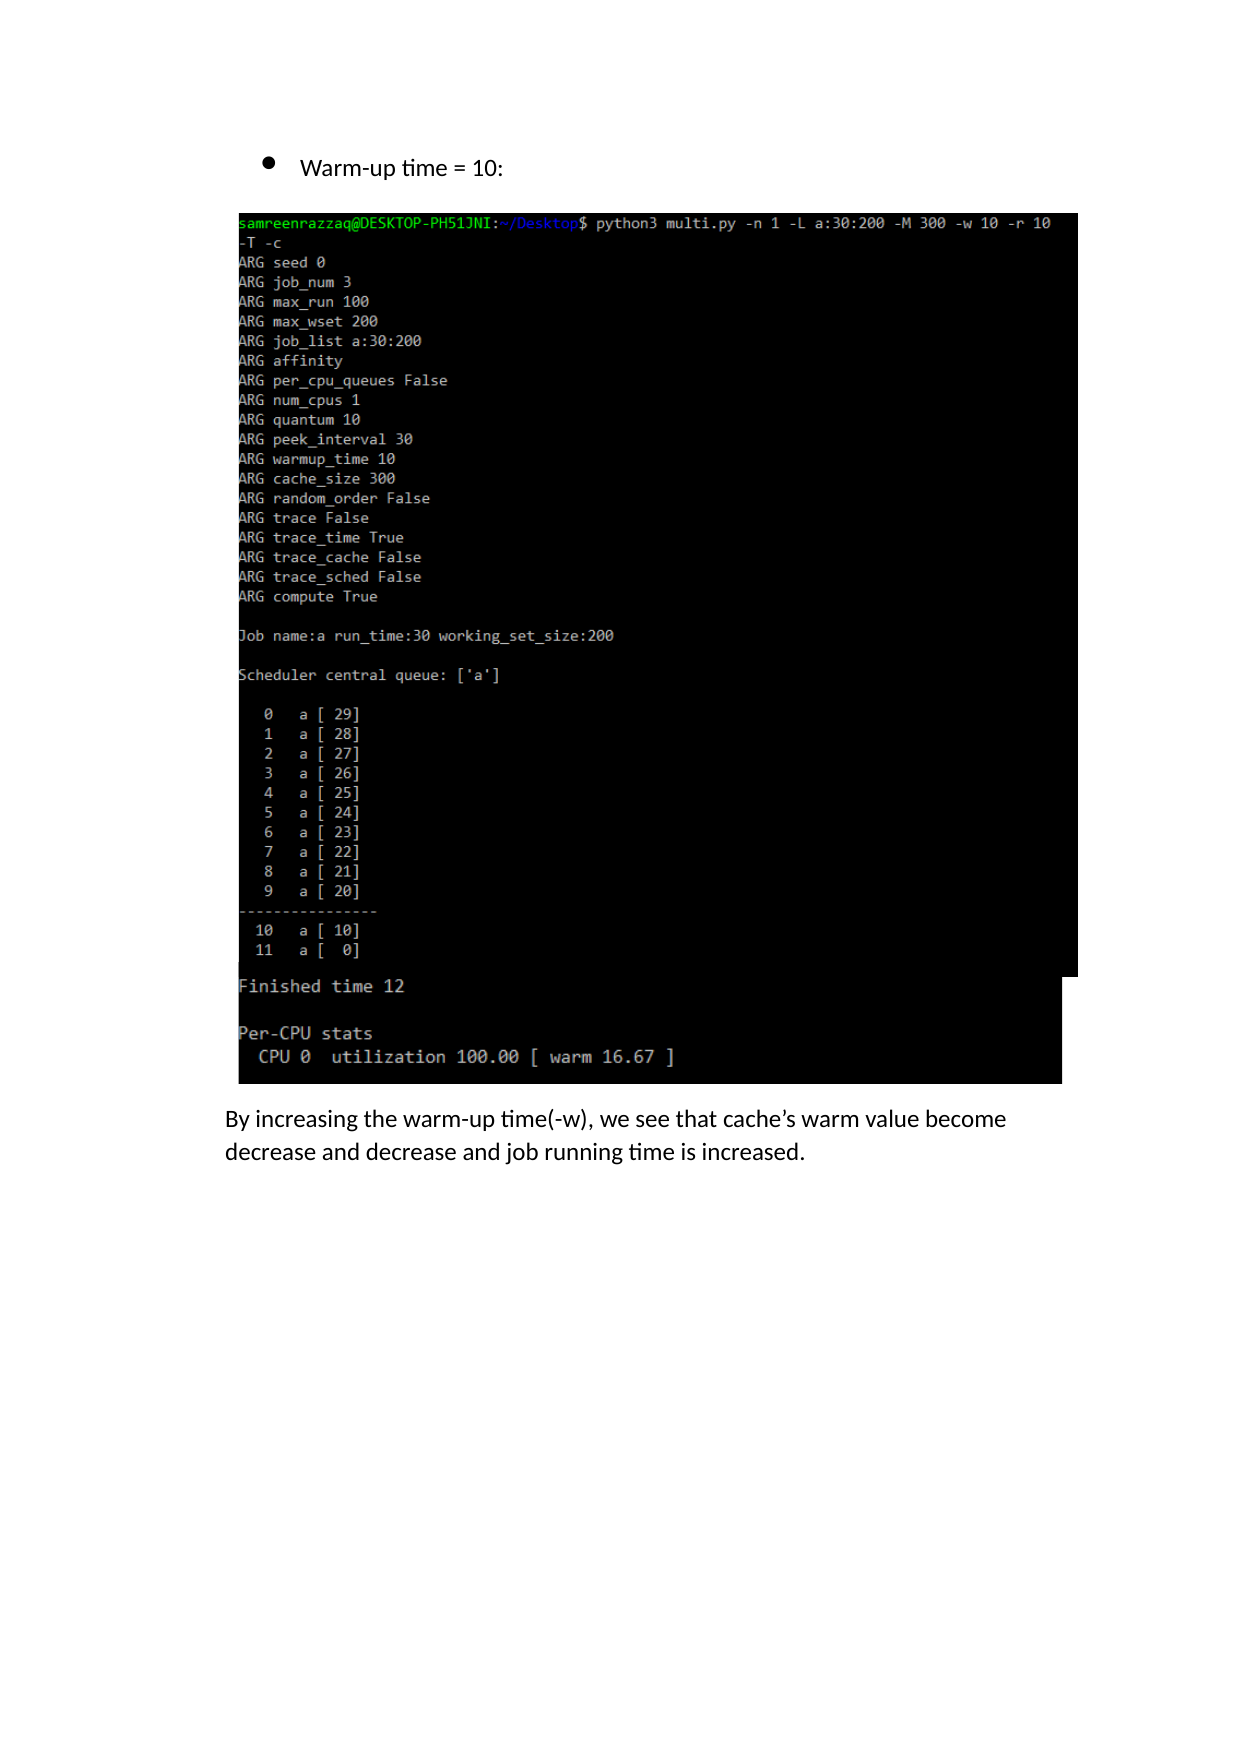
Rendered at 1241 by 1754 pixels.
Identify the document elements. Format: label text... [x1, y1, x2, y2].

list Warm-up time = 10: [262, 150, 1090, 184]
picture [238, 213, 1078, 1084]
